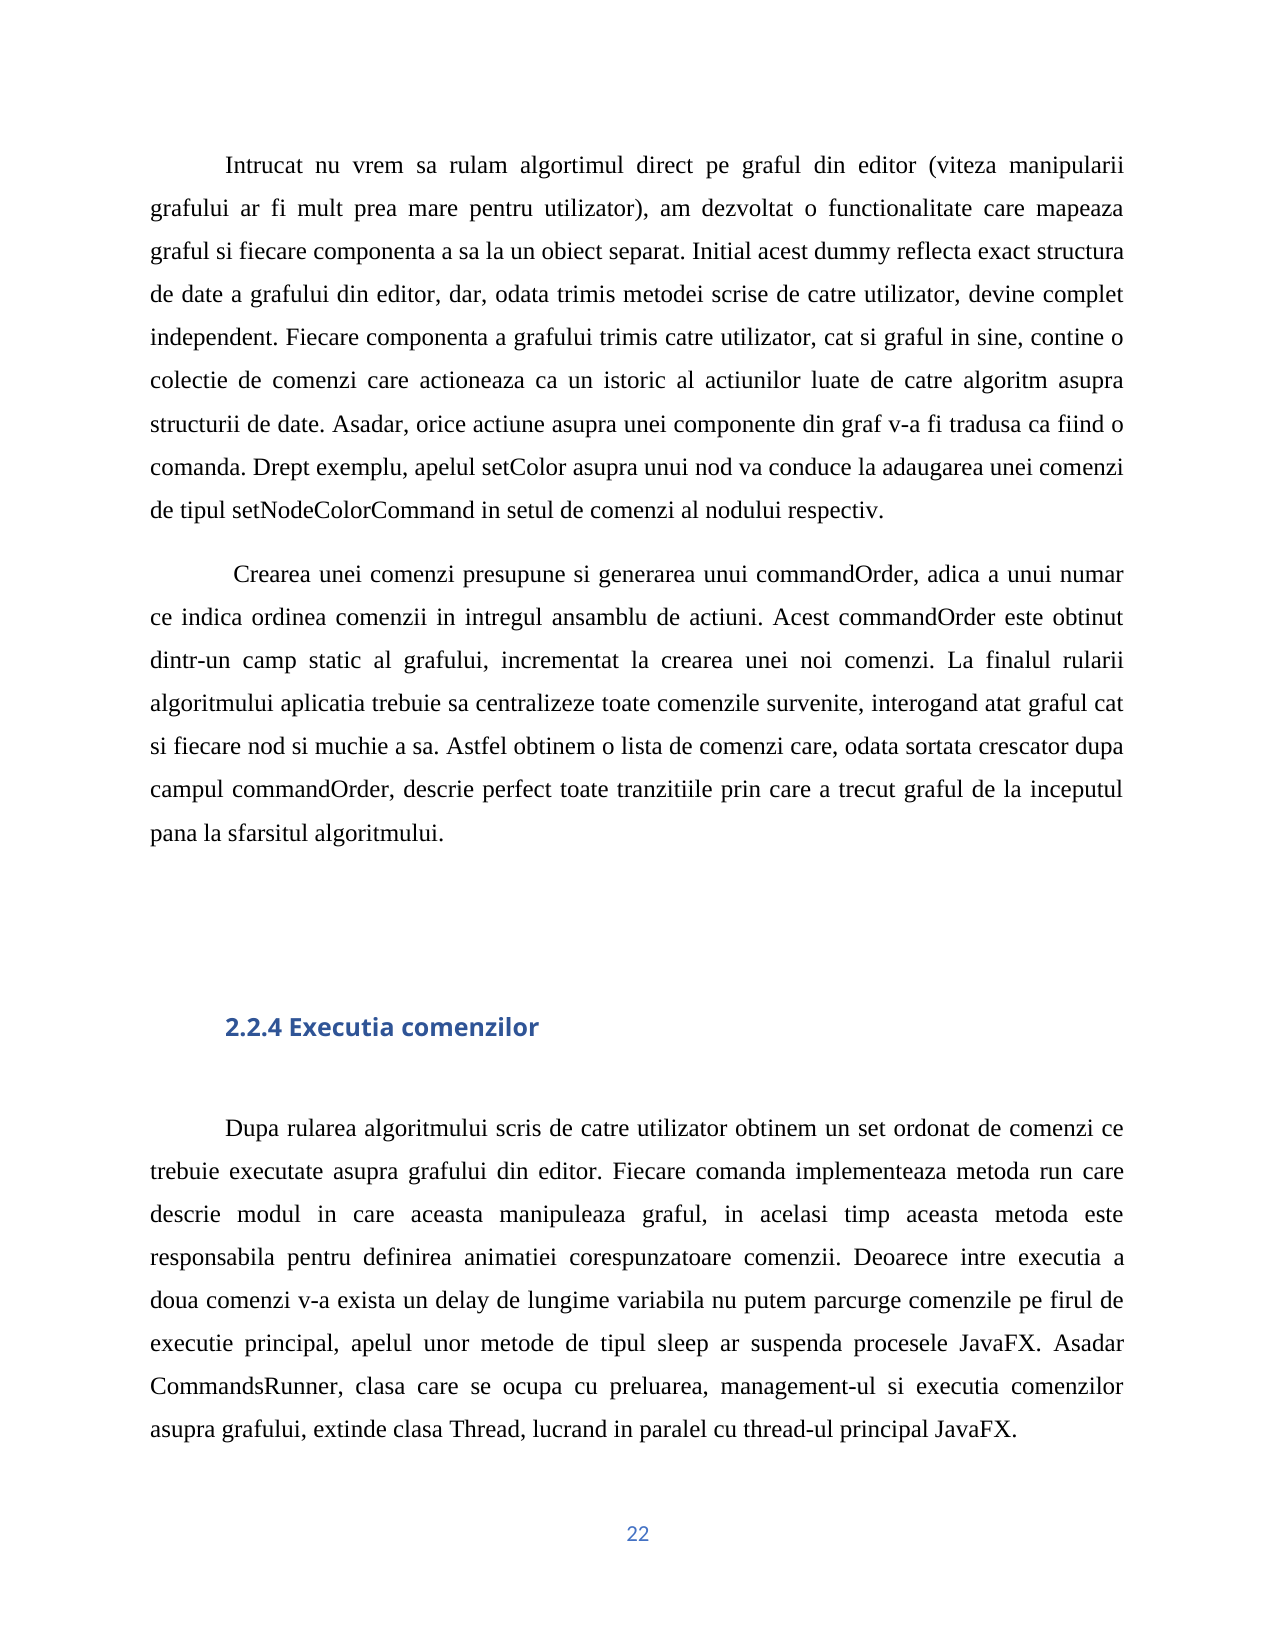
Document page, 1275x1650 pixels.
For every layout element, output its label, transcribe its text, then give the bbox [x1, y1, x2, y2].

text Crearea unei comenzi presupune si generarea unui commandOrder, adica a unui numar ce indica ordinea comenzii in intregul ansamblu de actiuni. Acest commandOrder este obtinut dintr-un camp static al grafului, incrementat la crearea unei noi comenzi. La finalul rularii algoritmului aplicatia trebuie sa centralizeze toate comenzile survenite, interogand atat graful cat si fiecare nod si muchie a sa. Astfel obtinem o lista de comenzi care, odata sortata crescator dupa campul commandOrder, descrie perfect toate tranzitiile prin care a trecut graful de la inceputul pana la sfarsitul algoritmului. [150, 559, 1125, 846]
subtitle 2.2.4 Executia comenzilor [150, 1009, 1125, 1044]
text Intrucat nu vrem sa rulam algortimul direct pe graful din editor (viteza manipularii grafului ar fi mult prea mare pentru utilizator), am dezvoltat o functionalitate care mapeaza graful si fiecare componenta a sa la un obiect separat. Initial acest dummy reflecta exact structura de date a grafului din editor, dar, odata trimis metodei scrise de catre utilizator, devine complet independent. Fiecare componenta a grafului trimis catre utilizator, cat si graful in sine, contine o colectie de comenzi care actioneaza ca un istoric al actiunilor luate de catre algoritm asupra structurii de date. Asadar, orice actiune asupra unei componente din graf v-a fi tradusa ca fiind o comanda. Drept exemplu, apelul setColor asupra unui nod va conduce la adaugarea unei comenzi de tipul setNodeColorCommand in setul de comenzi al nodului respectiv. [150, 150, 1125, 524]
text Dupa rularea algoritmului scris de catre utilizator obtinem un set ordonat de comenzi ce trebuie executate asupra grafului din editor. Fiecare comanda implementeaza metoda run care descrie modul in care aceasta manipuleaza graful, in acelasi timp aceasta metoda este responsabila pentru definirea animatiei corespunzatoare comenzii. Deoarece intre executia a doua comenzi v-a exista un delay de lungime variabila nu putem parcurge comenzile pe firul de executie principal, apelul unor metode de tipul sleep ar suspenda procesele JavaFX. Asadar CommandsRunner, clasa care se ocupa cu preluarea, management-ul si executia comenzilor asupra grafului, extinde clasa Thread, lucrand in paralel cu thread-ul principal JavaFX. [150, 1113, 1125, 1443]
